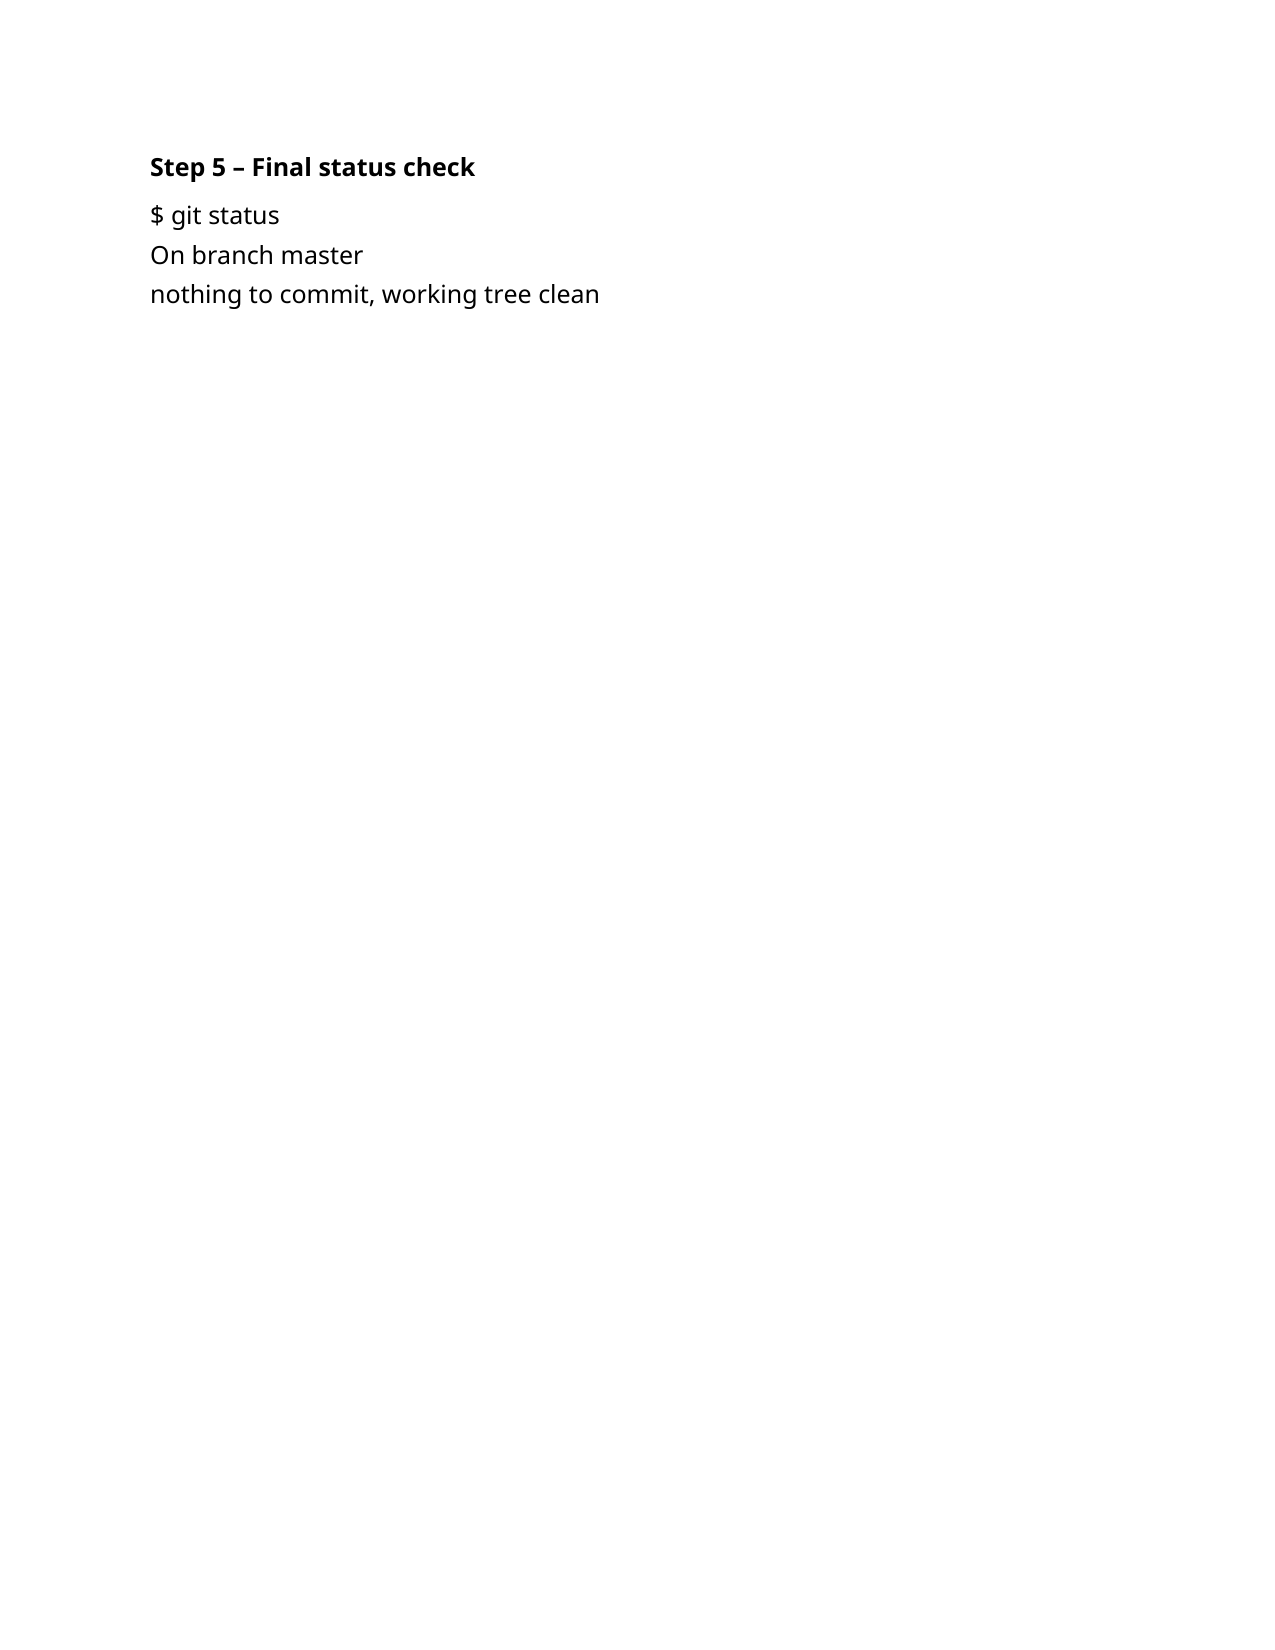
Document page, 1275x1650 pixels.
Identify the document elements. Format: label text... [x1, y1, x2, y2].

subtitle Step 5 – Final status check [150, 150, 1125, 184]
text $ git status On branch master nothing to commit, working tree clean [150, 198, 1125, 311]
